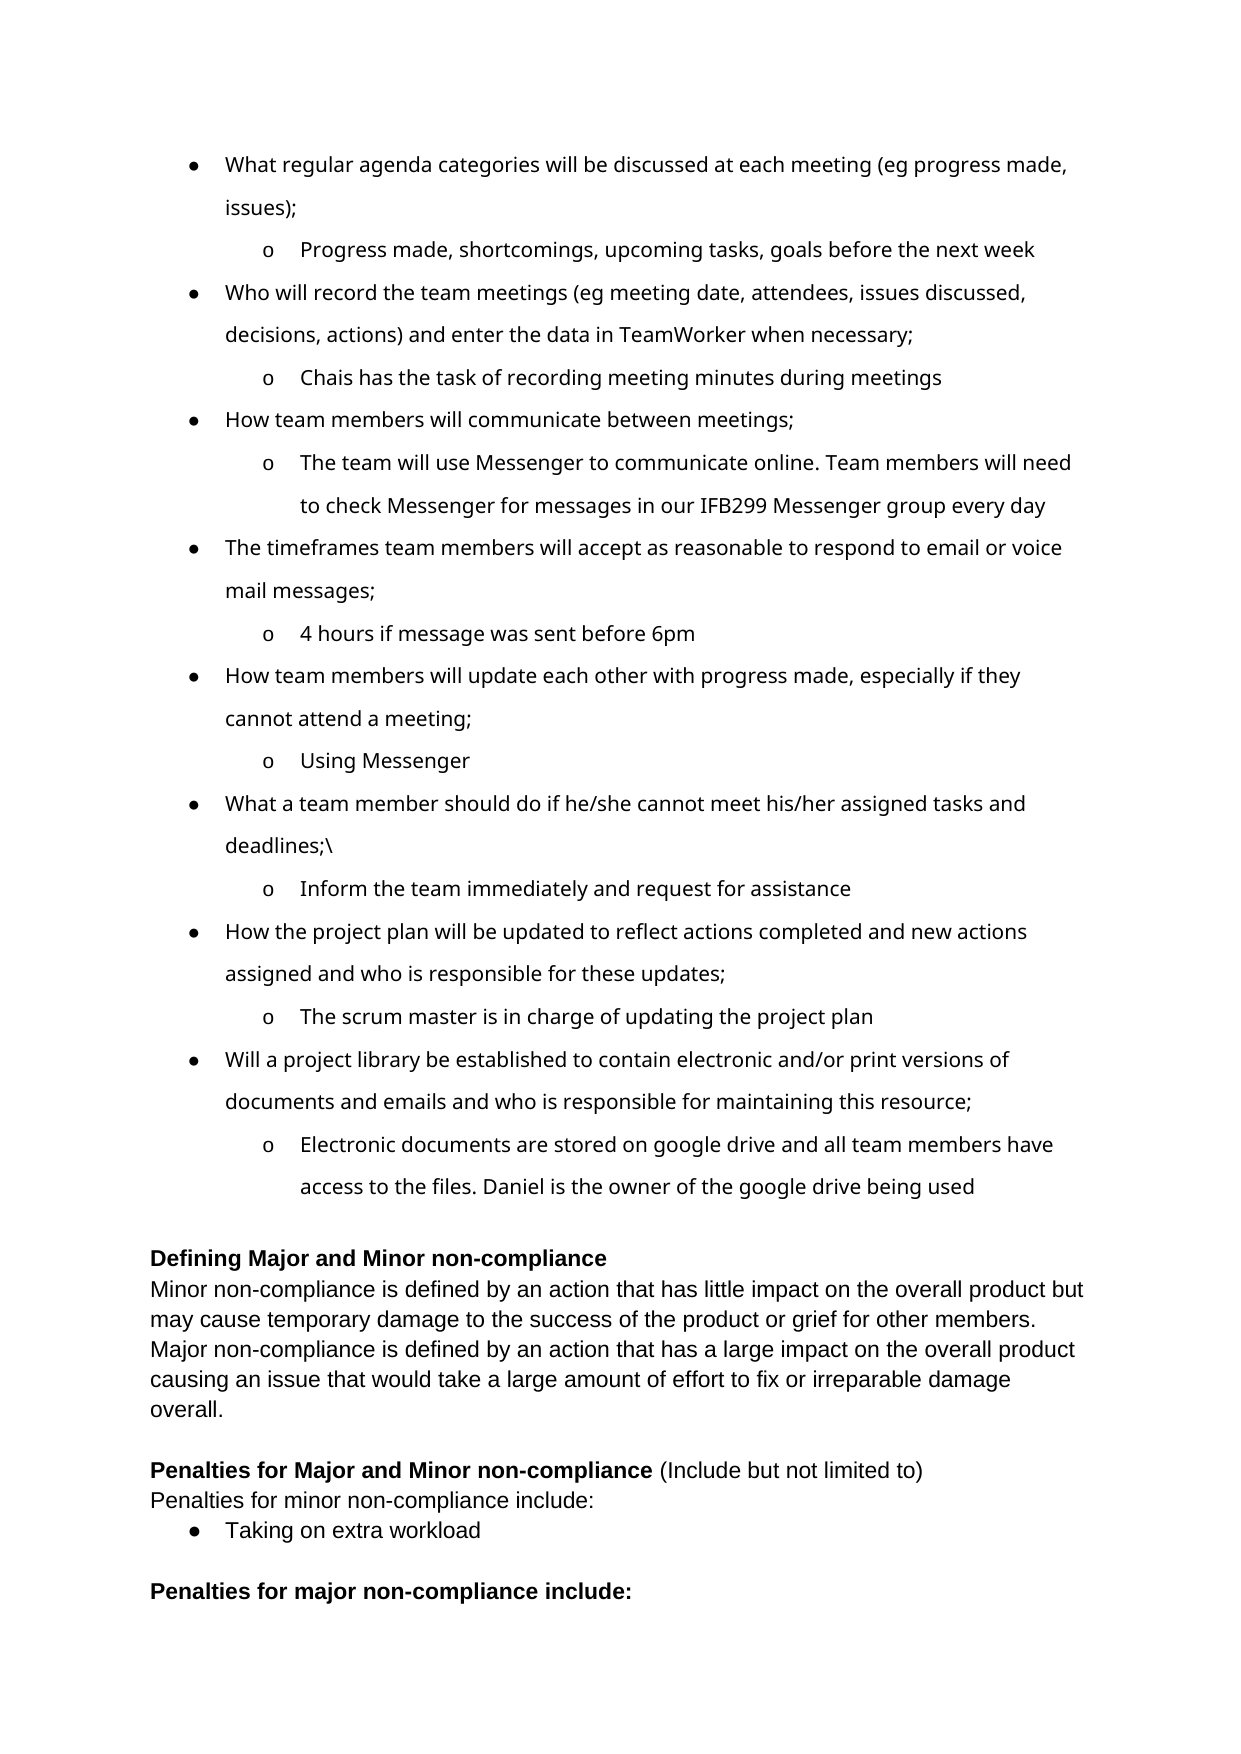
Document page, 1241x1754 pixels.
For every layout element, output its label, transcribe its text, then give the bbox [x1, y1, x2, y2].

text Defining Major and Minor non-compliance [150, 1245, 1090, 1272]
list How the project plan will be updated to reflect actions completed and new actions assigned and who is responsible for these updates; [187, 917, 1090, 988]
list Inform the team immediately and request for assistance [262, 874, 1090, 903]
list The team will use Messenger to communicate online. Team members will need to check Messenger for messages in our IFB299 Messenger group every day [262, 448, 1090, 519]
text Penalties for major non-compliance include: [150, 1578, 1090, 1604]
list 4 hours if message was sent before 6pm [262, 619, 1090, 647]
list What regular agenda categories will be discussed at each meeting (eg progress made, issues); [187, 150, 1090, 221]
list How team members will update each other with progress made, especially if they cannot attend a meeting; [187, 661, 1090, 732]
list Will a project library be established to contain electronic and/or print versions of documents and emails and who is responsible for maintaining this resource; [187, 1045, 1090, 1116]
list The scrum master is in charge of updating the project plan [262, 1002, 1090, 1031]
list Progress made, shortcomings, upcoming tasks, goals before the next week [262, 235, 1090, 264]
list Chais has the task of recording meeting minutes during meetings [262, 363, 1090, 391]
text Penalties for minor non-compliance include: [150, 1487, 1090, 1513]
list Who will record the team meetings (eg meeting date, attendees, issues discussed, decisions, actions) and enter the data in TeamWorker when necessary; [187, 278, 1090, 349]
list The timeframes team members will accept as reasonable to respond to email or voice mail messages; [187, 533, 1090, 604]
text Penalties for Major and Minor non-compliance (Include but not limited to) [150, 1457, 1090, 1483]
list Electronic documents are stored on google drive and all team members have access to the files. Daniel is the owner of the google drive being used [262, 1130, 1090, 1201]
text Minor non-compliance is defined by an action that has little impact on the overall product but may cause temporary damage to the success of the product or grief for other members. [150, 1276, 1090, 1332]
list Taking on extra workload [187, 1517, 1090, 1543]
list Using Messenger [262, 746, 1090, 775]
text Major non-compliance is defined by an action that has a large impact on the overall product causing an issue that would take a large amount of effort to fix or irreparable damage overall. [150, 1336, 1090, 1423]
list What a team member should do if he/she cannot meet his/her assigned tasks and deadlines;\ [187, 789, 1090, 860]
list How team members will communicate between meetings; [187, 406, 1090, 434]
